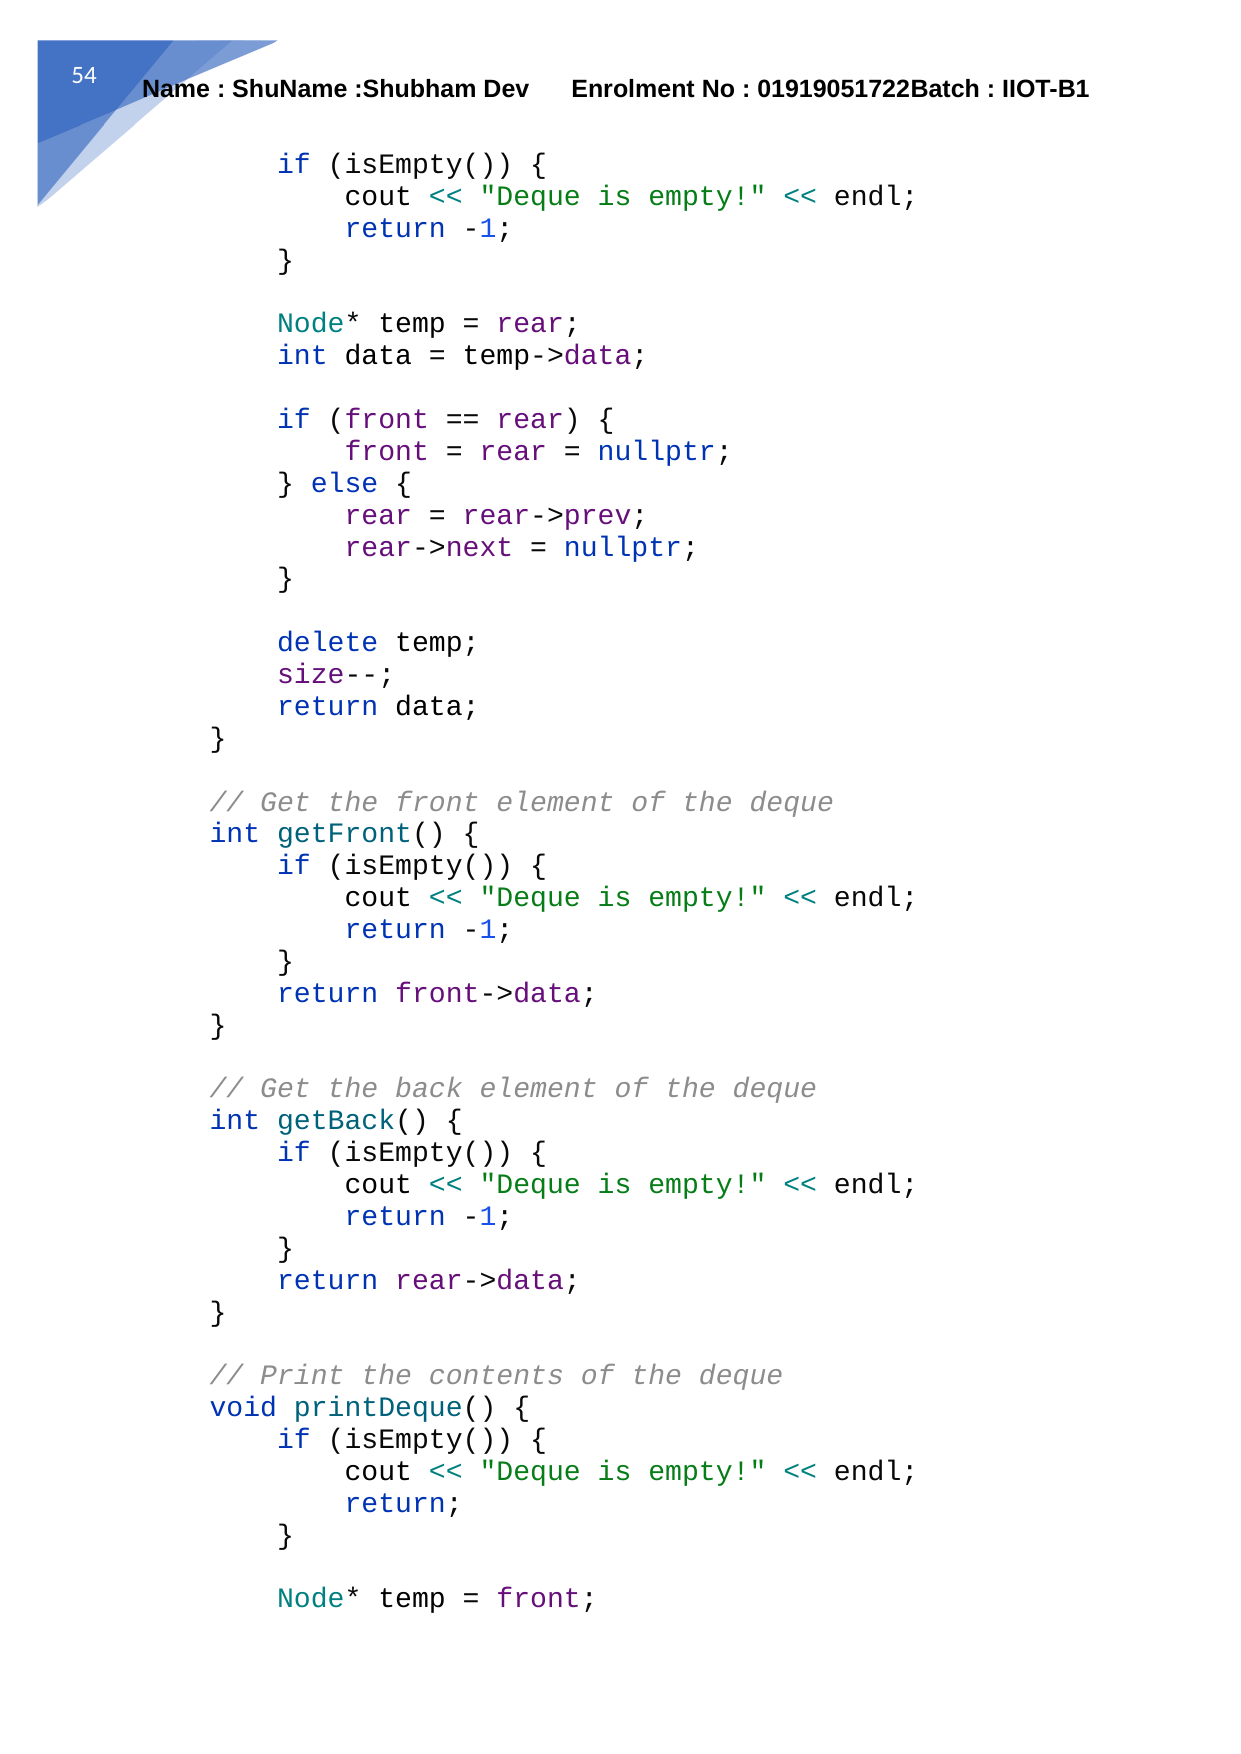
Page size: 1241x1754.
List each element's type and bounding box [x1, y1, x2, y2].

picture [37, 40, 279, 209]
text [142, 150, 1122, 1616]
